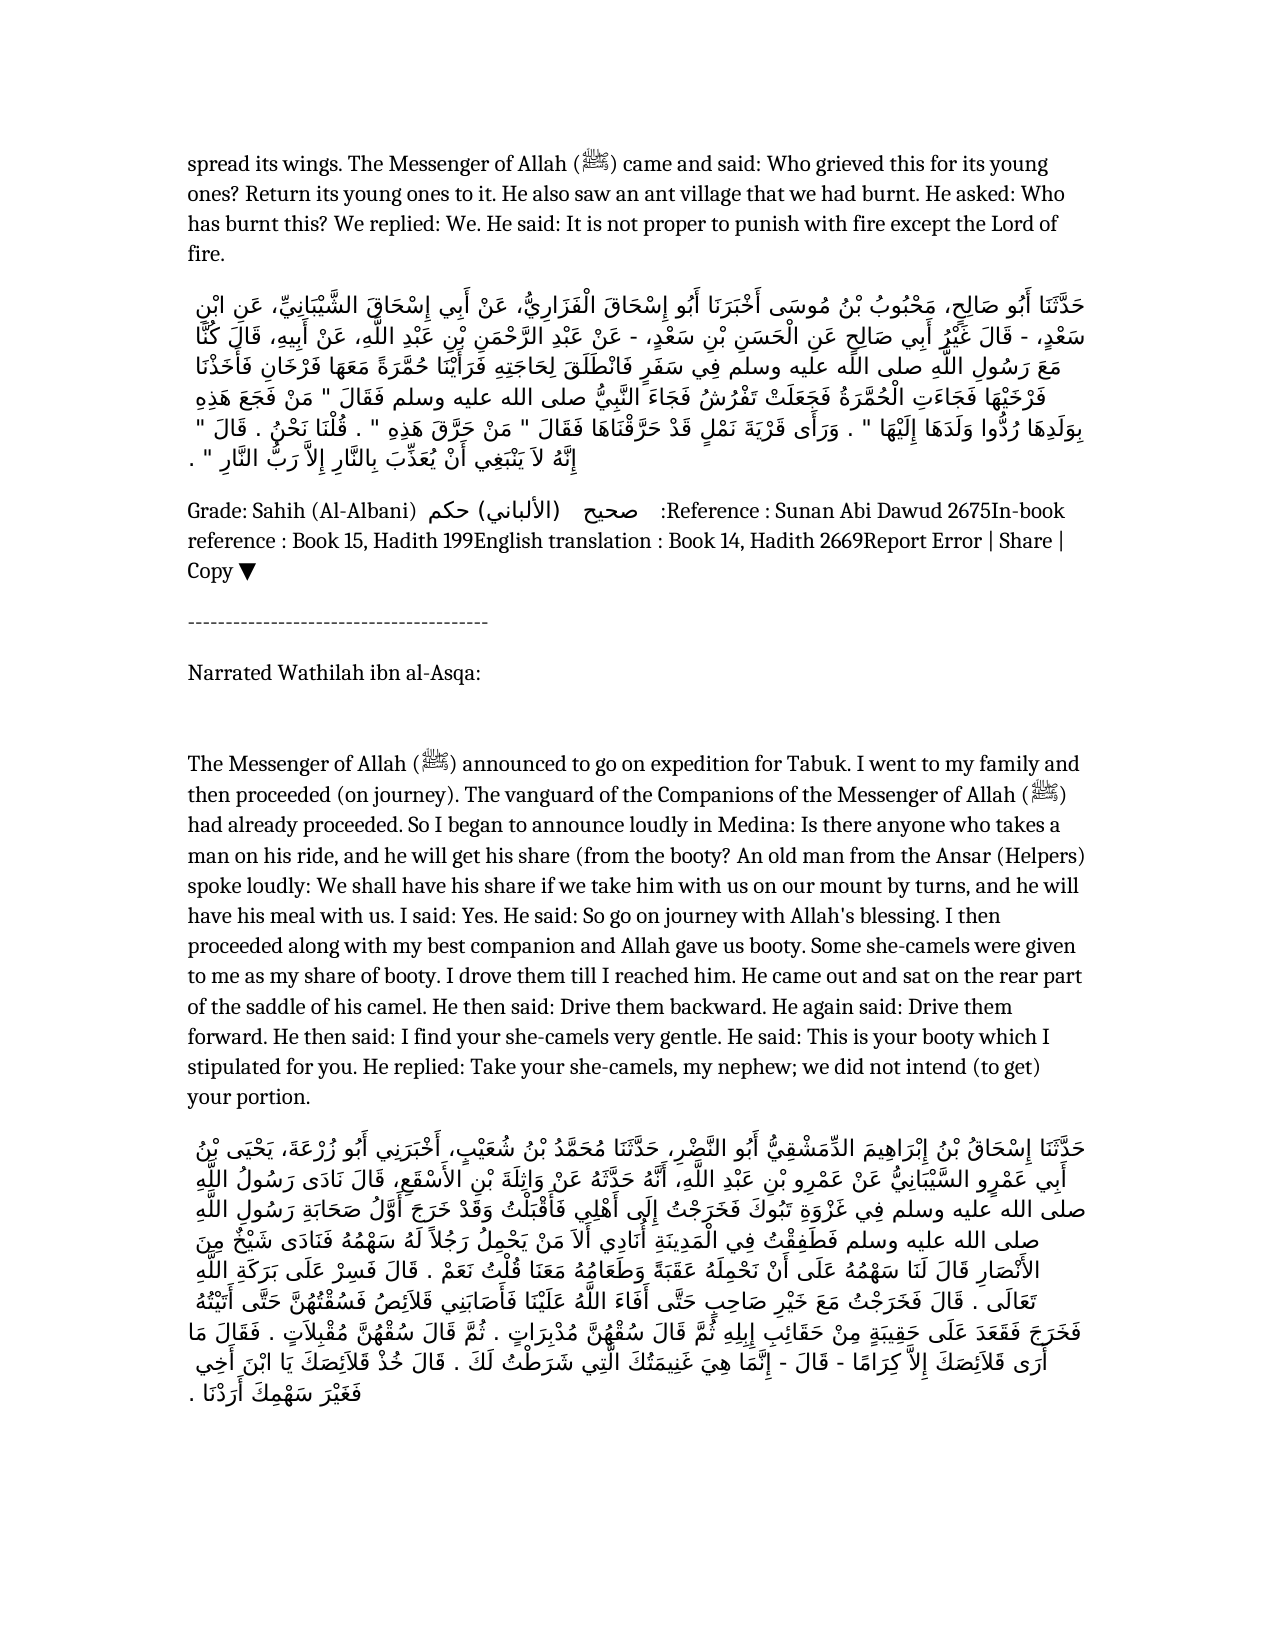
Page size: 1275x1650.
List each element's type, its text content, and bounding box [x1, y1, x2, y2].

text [187, 150, 1087, 268]
text ---------------------------------------- [187, 609, 1087, 635]
text Grade: Sahih (Al-Albani) صحيح (الألباني) حكم :Reference : Sunan Abi Dawud 2675In-book reference : Book 15, Hadith 199English translation : Book 14, Hadith 2669Report Error | Share | Copy ▼ [187, 497, 1087, 584]
text Narrated Wathilah ibn al-Asqa: The Messenger of Allah (ﷺ) announced to go on expedition for Tabuk. I went to my family and then proceeded (on journey). The vanguard of the Companions of the Messenger of Allah (ﷺ) had already proceeded. So I began to announce loudly in Medina: Is there anyone who takes a man on his ride, and he will get his share (from the booty? An old man from the Ansar (Helpers) spoke loudly: We shall have his share if we take him with us on our mount by turns, and he will have his meal with us. I said: Yes. He said: So go on journey with Allah's blessing. I then proceeded along with my best companion and Allah gave us booty. Some she-camels were given to me as my share of booty. I drove them till I reached him. He came out and sat on the rear part of the saddle of his camel. He then said: Drive them backward. He again said: Drive them forward. He then said: I find your she-camels very gentle. He said: This is your booty which I stipulated for you. He replied: Take your she-camels, my nephew; we did not intend (to get) your portion. [187, 660, 1087, 1111]
text حَدَّثَنَا إِسْحَاقُ بْنُ إِبْرَاهِيمَ الدِّمَشْقِيُّ أَبُو النَّضْرِ، حَدَّثَنَا مُحَمَّدُ بْنُ شُعَيْبٍ، أَخْبَرَنِي أَبُو زُرْعَةَ، يَحْيَى بْنُ أَبِي عَمْرٍو السَّيْبَانِيُّ عَنْ عَمْرِو بْنِ عَبْدِ اللَّهِ، أَنَّهُ حَدَّثَهُ عَنْ وَاثِلَةَ بْنِ الأَسْقَعِ، قَالَ نَادَى رَسُولُ اللَّهِ صلى الله عليه وسلم فِي غَزْوَةِ تَبُوكَ فَخَرَجْتُ إِلَى أَهْلِي فَأَقْبَلْتُ وَقَدْ خَرَجَ أَوَّلُ صَحَابَةِ رَسُولِ اللَّهِ صلى الله عليه وسلم فَطَفِقْتُ فِي الْمَدِينَةِ أُنَادِي أَلاَ مَنْ يَحْمِلُ رَجُلاً لَهُ سَهْمُهُ فَنَادَى شَيْخٌ مِنَ الأَنْصَارِ قَالَ لَنَا سَهْمُهُ عَلَى أَنْ نَحْمِلَهُ عَقَبَةً وَطَعَامُهُ مَعَنَا قُلْتُ نَعَمْ ‏.‏ قَالَ فَسِرْ عَلَى بَرَكَةِ اللَّهِ تَعَالَى ‏.‏ قَالَ فَخَرَجْتُ مَعَ خَيْرِ صَاحِبٍ حَتَّى أَفَاءَ اللَّهُ عَلَيْنَا فَأَصَابَنِي قَلاَئِصُ فَسُقْتُهُنَّ حَتَّى أَتَيْتُهُ فَخَرَجَ فَقَعَدَ عَلَى حَقِيبَةٍ مِنْ حَقَائِبِ إِبِلِهِ ثُمَّ قَالَ سُقْهُنَّ مُدْبِرَاتٍ ‏.‏ ثُمَّ قَالَ سُقْهُنَّ مُقْبِلاَتٍ ‏.‏ فَقَالَ مَا أَرَى قَلاَئِصَكَ إِلاَّ كِرَامًا - قَالَ - إِنَّمَا هِيَ غَنِيمَتُكَ الَّتِي شَرَطْتُ لَكَ ‏.‏ قَالَ خُذْ قَلاَئِصَكَ يَا ابْنَ أَخِي فَغَيْرَ سَهْمِكَ أَرَدْنَا ‏.‏ [187, 1135, 1087, 1407]
text حَدَّثَنَا أَبُو صَالِحٍ، مَحْبُوبُ بْنُ مُوسَى أَخْبَرَنَا أَبُو إِسْحَاقَ الْفَزَارِيُّ، عَنْ أَبِي إِسْحَاقَ الشَّيْبَانِيِّ، عَنِ ابْنِ سَعْدٍ، - قَالَ غَيْرُ أَبِي صَالِحٍ عَنِ الْحَسَنِ بْنِ سَعْدٍ، - عَنْ عَبْدِ الرَّحْمَنِ بْنِ عَبْدِ اللَّهِ، عَنْ أَبِيهِ، قَالَ كُنَّا مَعَ رَسُولِ اللَّهِ صلى الله عليه وسلم فِي سَفَرٍ فَانْطَلَقَ لِحَاجَتِهِ فَرَأَيْنَا حُمَّرَةً مَعَهَا فَرْخَانِ فَأَخَذْنَا فَرْخَيْهَا فَجَاءَتِ الْحُمَّرَةُ فَجَعَلَتْ تَفْرُشُ فَجَاءَ النَّبِيُّ صلى الله عليه وسلم فَقَالَ ‏"‏ مَنْ فَجَعَ هَذِهِ بِوَلَدِهَا رُدُّوا وَلَدَهَا إِلَيْهَا ‏"‏ ‏.‏ وَرَأَى قَرْيَةَ نَمْلٍ قَدْ حَرَّقْنَاهَا فَقَالَ ‏"‏ مَنْ حَرَّقَ هَذِهِ ‏"‏ ‏.‏ قُلْنَا نَحْنُ ‏.‏ قَالَ ‏"‏ إِنَّهُ لاَ يَنْبَغِي أَنْ يُعَذِّبَ بِالنَّارِ إِلاَّ رَبُّ النَّارِ ‏"‏ ‏.‏ [187, 292, 1087, 472]
